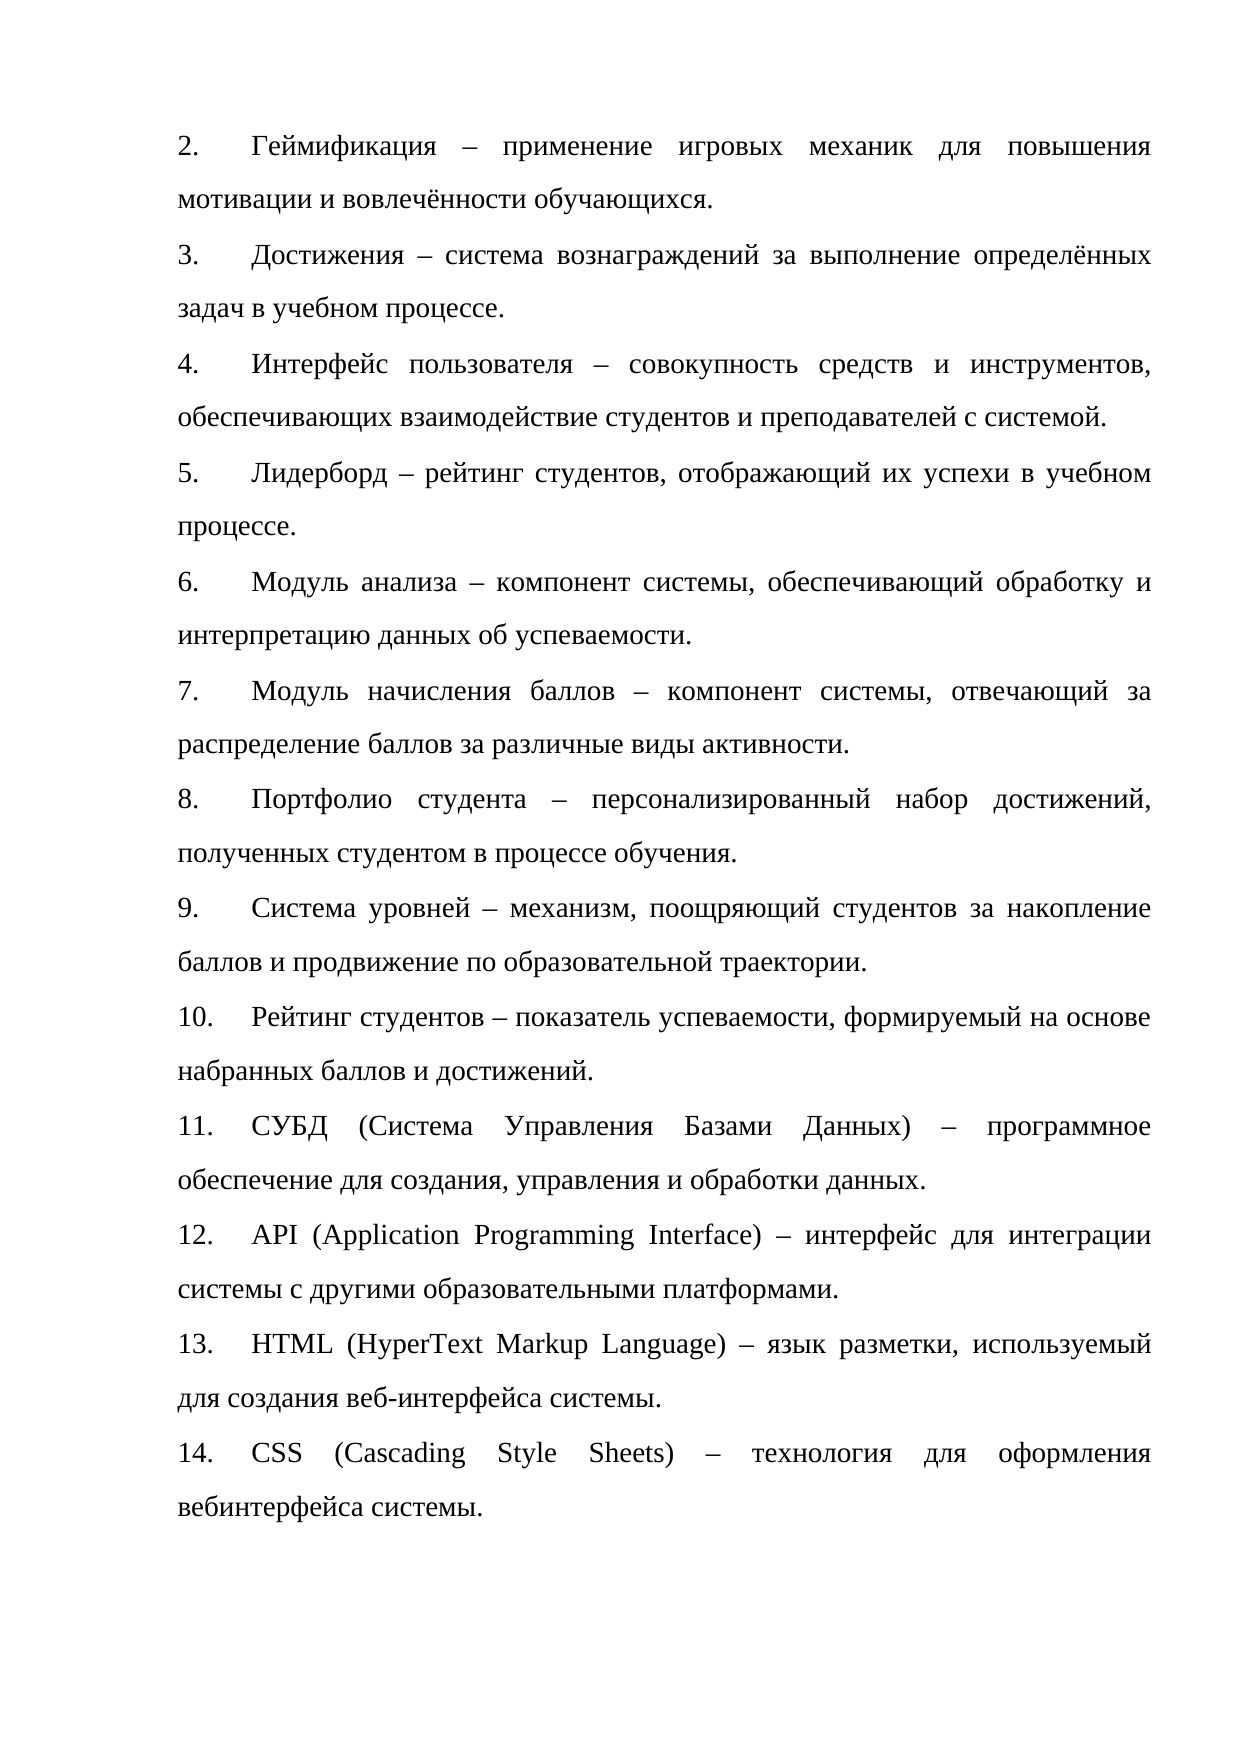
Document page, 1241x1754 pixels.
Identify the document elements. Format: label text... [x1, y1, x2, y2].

list Модуль начисления баллов – компонент системы, отвечающий за распределение баллов за различные виды активности. [177, 673, 1152, 760]
list CSS (Cascading Style Sheets) – технология для оформления вебинтерфейса системы. [177, 1435, 1152, 1522]
list СУБД (Система Управления Базами Данных) – программное обеспечение для создания, управления и обработки данных. [177, 1108, 1152, 1196]
list API (Application Programming Interface) – интерфейс для интеграции системы с другими образовательными платформами. [177, 1217, 1152, 1304]
list Интерфейс пользователя – совокупность средств и инструментов, обеспечивающих взаимодействие студентов и преподавателей с системой. [177, 346, 1152, 433]
list Рейтинг студентов – показатель успеваемости, формируемый на основе набранных баллов и достижений. [177, 999, 1152, 1087]
list Портфолио студента – персонализированный набор достижений, полученных студентом в процессе обучения. [177, 782, 1152, 869]
list Система уровней – механизм, поощряющий студентов за накопление баллов и продвижение по образовательной траектории. [177, 891, 1152, 978]
list Достижения – система вознаграждений за выполнение определённых задач в учебном процессе. [177, 237, 1152, 324]
list HTML (HyperText Markup Language) – язык разметки, используемый для создания веб-интерфейса системы. [177, 1326, 1152, 1413]
list Геймификация – применение игровых механик для повышения мотивации и вовлечённости обучающихся. [177, 128, 1152, 215]
list Модуль анализа – компонент системы, обеспечивающий обработку и интерпретацию данных об успеваемости. [177, 564, 1152, 651]
list Лидерборд – рейтинг студентов, отображающий их успехи в учебном процессе. [177, 455, 1152, 542]
